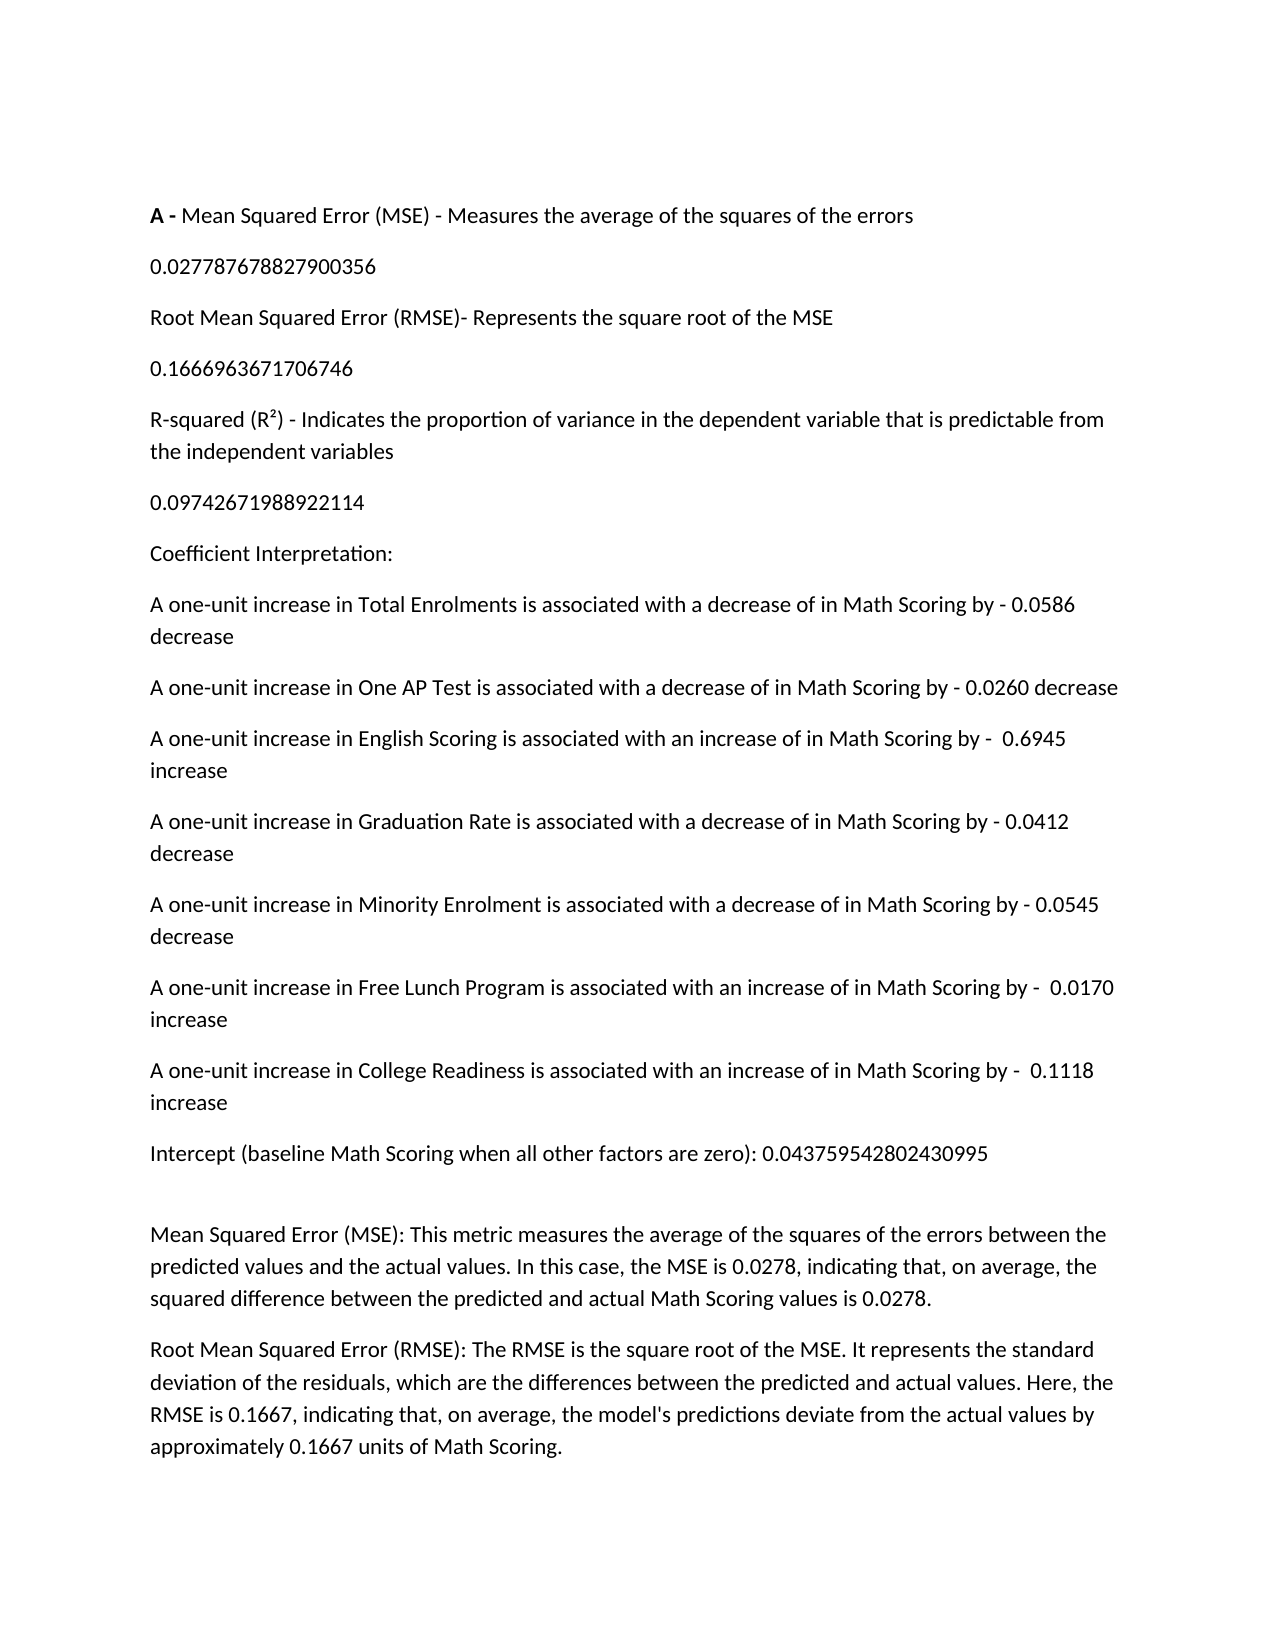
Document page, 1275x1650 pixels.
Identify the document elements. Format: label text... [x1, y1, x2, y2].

text Root Mean Squared Error (RMSE): The RMSE is the square root of the MSE. It represents the standard deviation of the residuals, which are the differences between the predicted and actual values. Here, the RMSE is 0.1667, indicating that, on average, the model's predictions deviate from the actual values by approximately 0.1667 units of Math Scoring. [150, 1336, 1125, 1460]
text Intercept (baseline Math Scoring when all other factors are zero): 0.043759542802430995 [150, 1139, 1125, 1198]
text A one-unit increase in English Scoring is associated with an increase of in Math Scoring by - 0.6945 increase [150, 724, 1125, 784]
text Coefficient Interpretation: [150, 539, 1125, 567]
text R-squared (R²) - Indicates the proportion of variance in the dependent variable that is predictable from the independent variables [150, 405, 1125, 465]
text A one-unit increase in One AP Test is associated with a decrease of in Math Scoring by - 0.0260 decrease [150, 673, 1125, 701]
text A one-unit increase in Minority Enrolment is associated with a decrease of in Math Scoring by - 0.0545 decrease [150, 890, 1125, 950]
text Root Mean Squared Error (RMSE)- Represents the square root of the MSE [150, 303, 1125, 331]
text A one-unit increase in Graduation Rate is associated with a decrease of in Math Scoring by - 0.0412 decrease [150, 807, 1125, 867]
text A one-unit increase in Free Lunch Program is associated with an increase of in Math Scoring by - 0.0170 increase [150, 973, 1125, 1033]
text A one-unit increase in College Readiness is associated with an increase of in Math Scoring by - 0.1118 increase [150, 1056, 1125, 1116]
text 0.09742671988922114 [150, 488, 1125, 516]
text A - Mean Squared Error (MSE) - Measures the average of the squares of the errors [150, 201, 1125, 229]
text 0.1666963671706746 [150, 354, 1125, 382]
text 0.027787678827900356 [150, 252, 1125, 280]
text A one-unit increase in Total Enrolments is associated with a decrease of in Math Scoring by - 0.0586 decrease [150, 590, 1125, 650]
text Mean Squared Error (MSE): This metric measures the average of the squares of the errors between the predicted values and the actual values. In this case, the MSE is 0.0278, indicating that, on average, the squared difference between the predicted and actual Math Scoring values is 0.0278. [150, 1220, 1125, 1313]
